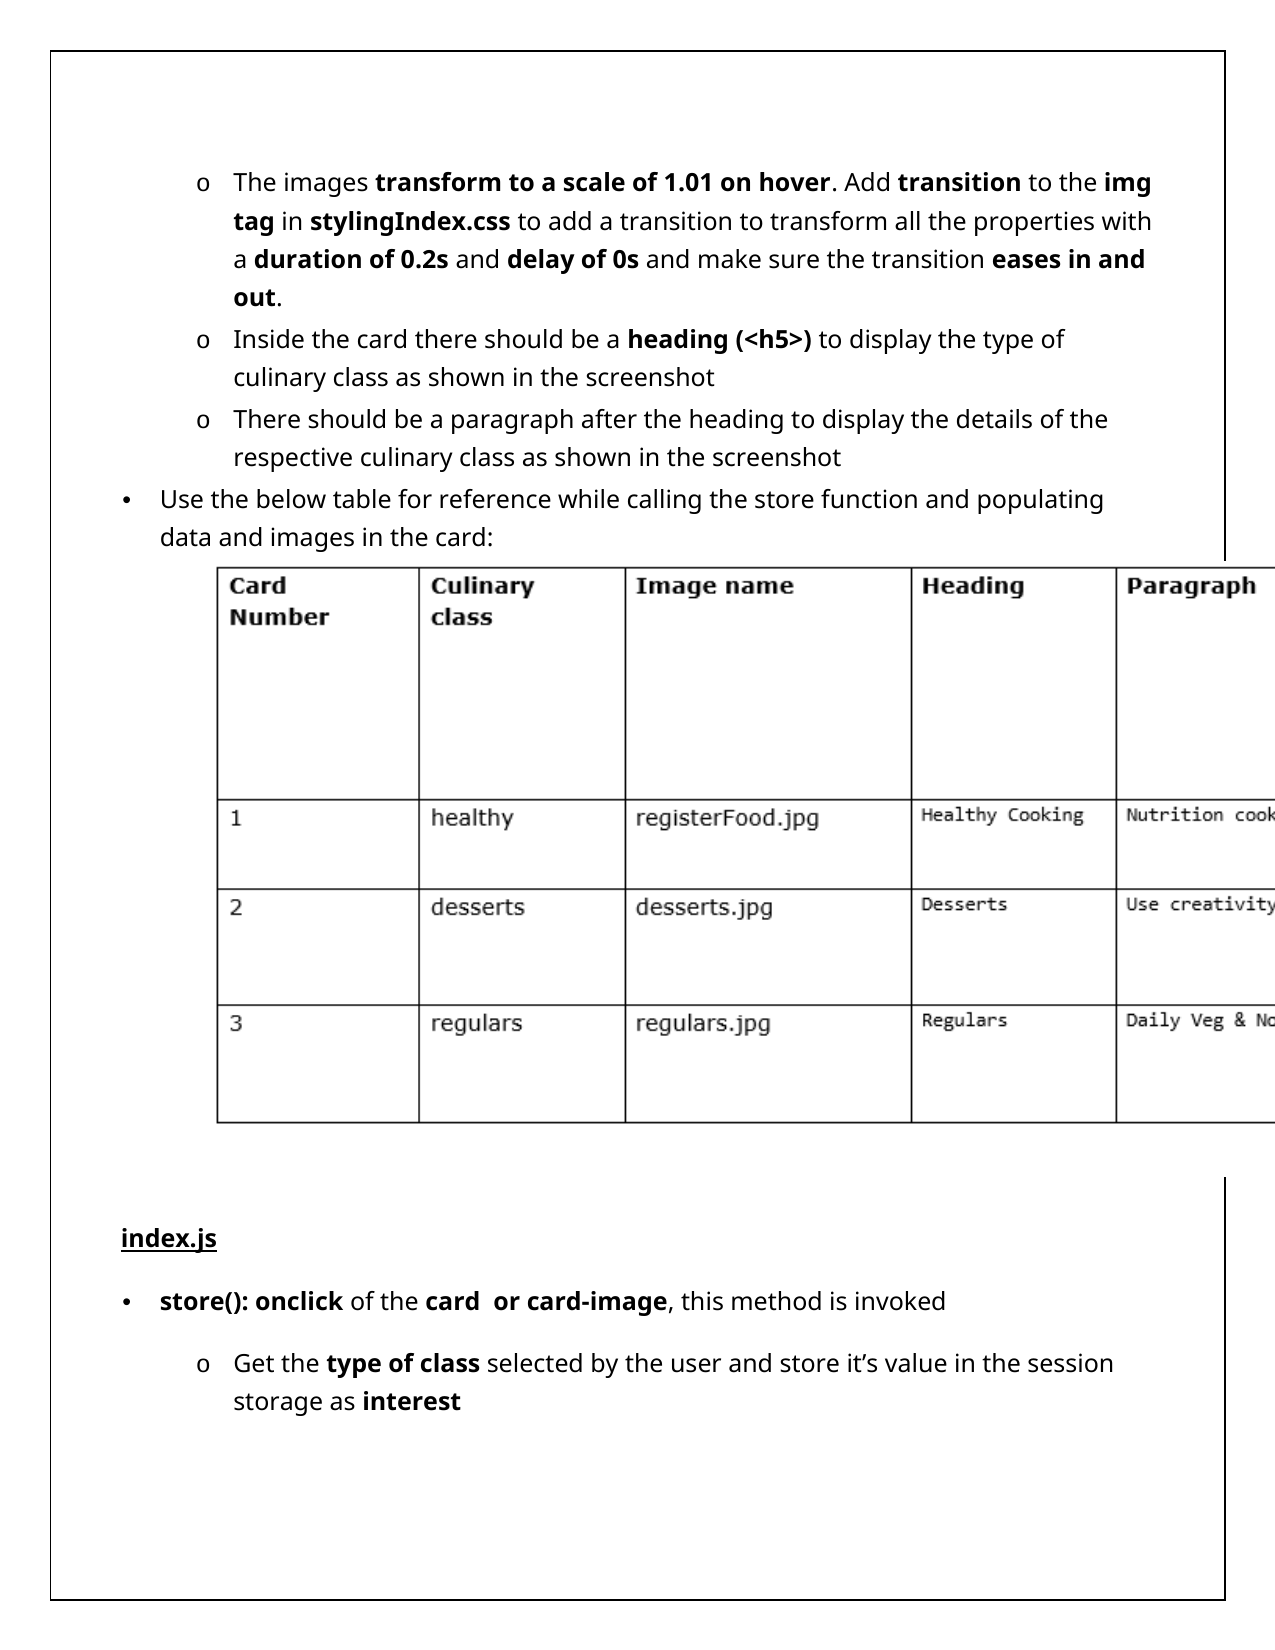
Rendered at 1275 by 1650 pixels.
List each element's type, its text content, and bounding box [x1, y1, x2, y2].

list The images transform to a scale of 1.01 on hover. Add transition to the img tag in stylingIndex.css to add a transition to transform all the properties with a duration of 0.2s and delay of 0s and make sure the transition eases in and out. [196, 165, 1162, 313]
list Use the below table for reference while calling the store function and populating data and images in the card: [122, 482, 1162, 554]
text index.js [121, 1221, 1162, 1255]
list There should be a paragraph after the heading to display the details of the respective culinary class as shown in the screenshot [196, 401, 1162, 474]
list store(): onclick of the card or card-image, this method is invoked [122, 1283, 1162, 1317]
list Inside the card there should be a heading (<h5>) to display the type of culinary class as shown in the screenshot [196, 321, 1162, 394]
list Get the type of class selected by the user and store it’s value in the session storage as interest [196, 1346, 1162, 1418]
picture [195, 561, 1275, 1177]
